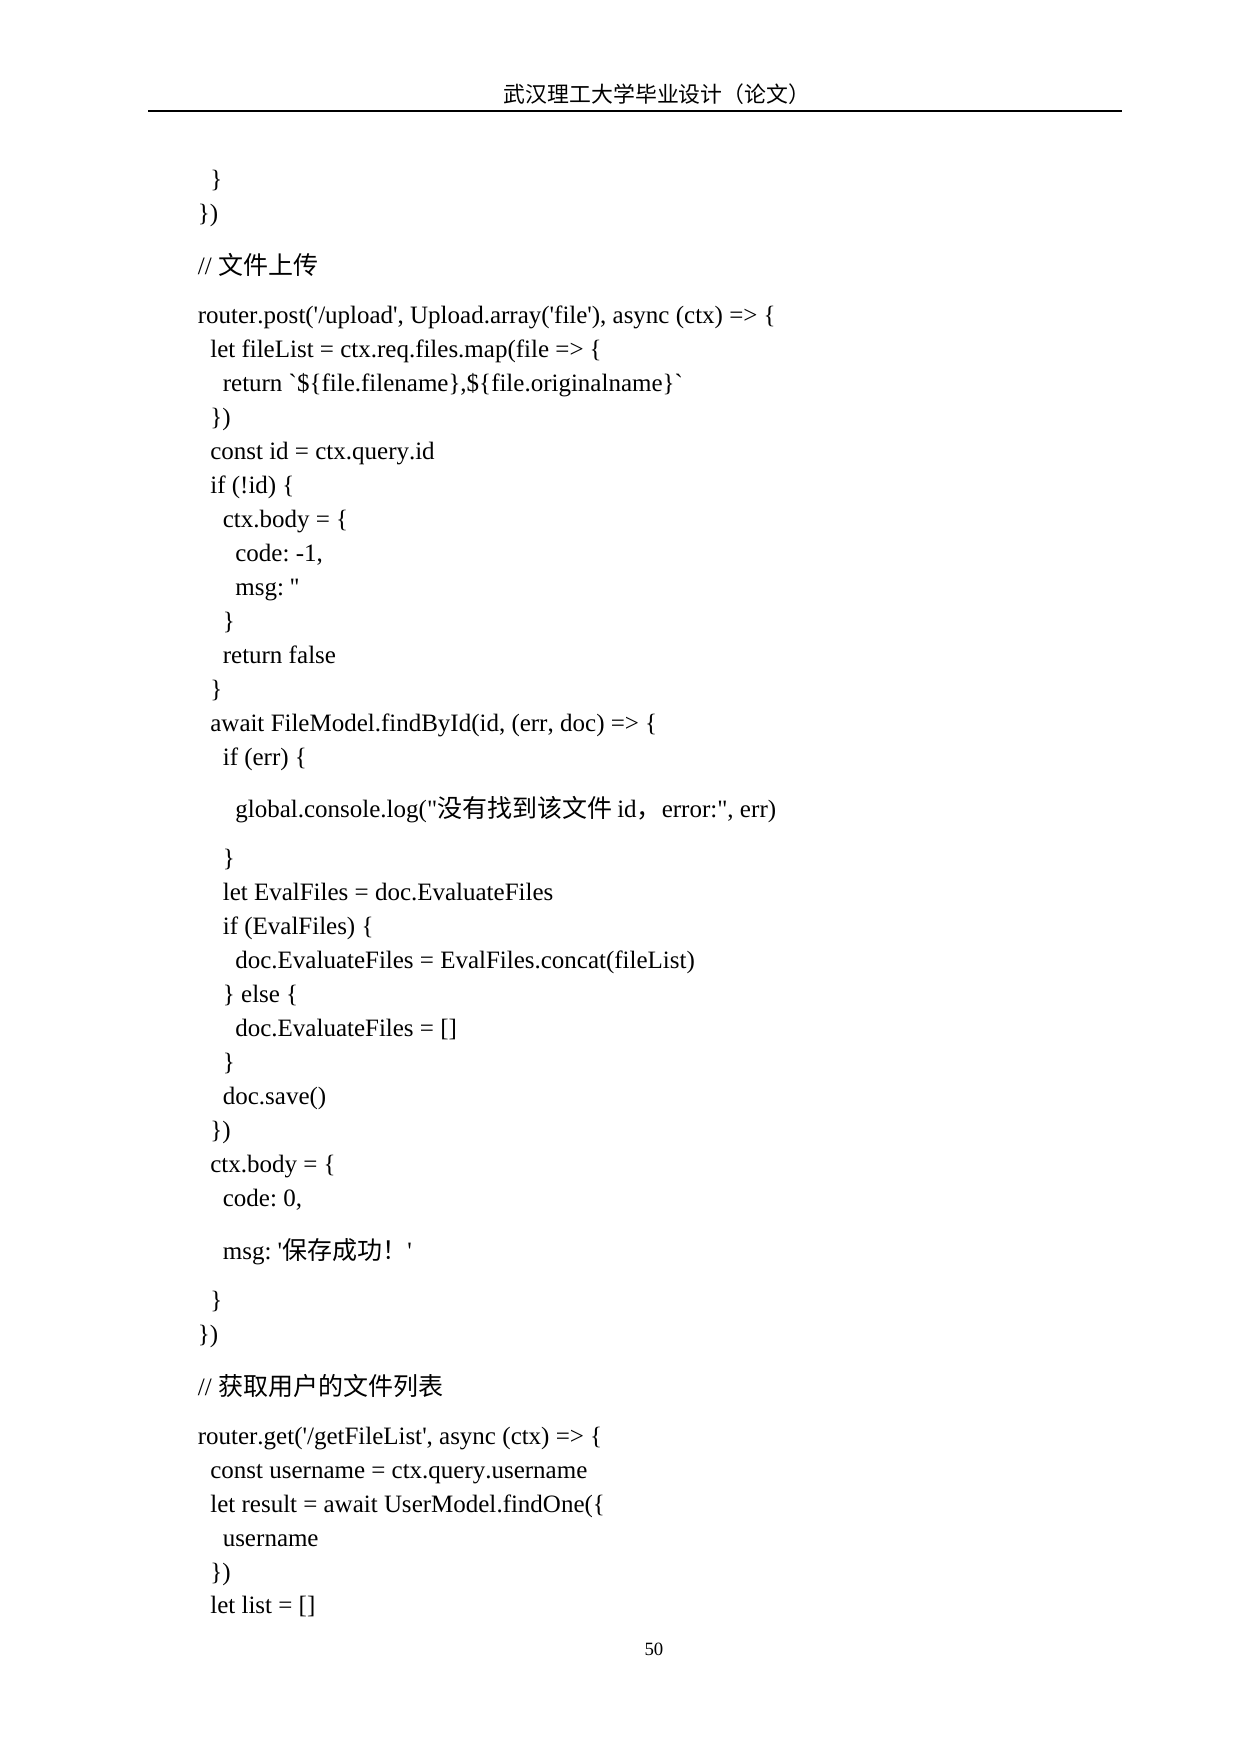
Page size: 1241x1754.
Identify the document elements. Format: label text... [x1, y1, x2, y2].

text // 获取用户的文件列表 [148, 1350, 1122, 1418]
text const id = ctx.query.id [148, 433, 1122, 467]
text } [148, 841, 1122, 875]
text global.console.log("没有找到该文件id，error:", err) [148, 773, 1122, 841]
text }) [148, 1316, 1122, 1350]
text msg: '' [148, 569, 1122, 603]
text username [148, 1520, 1122, 1554]
text doc.EvaluateFiles = [] [148, 1011, 1122, 1044]
text return false [148, 637, 1122, 671]
text } else { [148, 977, 1122, 1011]
text ctx.body = { [148, 1146, 1122, 1180]
text } [148, 603, 1122, 637]
text } [148, 162, 1122, 196]
text router.get('/getFileList', async (ctx) => { [148, 1418, 1122, 1452]
text if (!id) { [148, 467, 1122, 501]
text await FileModel.findById(id, (err, doc) => { [148, 705, 1122, 739]
text const username = ctx.query.username [148, 1452, 1122, 1486]
text if (err) { [148, 739, 1122, 773]
text return `${file.filename},${file.originalname}` [148, 365, 1122, 399]
text doc.EvaluateFiles = EvalFiles.concat(fileList) [148, 943, 1122, 977]
text } [148, 671, 1122, 705]
text // 文件上传 [148, 229, 1122, 297]
text } [148, 1044, 1122, 1078]
text }) [148, 1112, 1122, 1146]
text router.post('/upload', Upload.array('file'), async (ctx) => { [148, 297, 1122, 331]
text let EvalFiles = doc.EvaluateFiles [148, 875, 1122, 909]
text code: -1, [148, 535, 1122, 569]
text ctx.body = { [148, 501, 1122, 535]
text if (EvalFiles) { [148, 909, 1122, 943]
text msg: '保存成功！' [148, 1214, 1122, 1282]
text let fileList = ctx.req.files.map(file => { [148, 331, 1122, 365]
text }) [148, 196, 1122, 229]
text }) [148, 1554, 1122, 1588]
text let list = [] [148, 1588, 1122, 1622]
text code: 0, [148, 1180, 1122, 1214]
text }) [148, 399, 1122, 433]
text } [148, 1282, 1122, 1316]
text doc.save() [148, 1078, 1122, 1112]
text let result = await UserModel.findOne({ [148, 1486, 1122, 1520]
